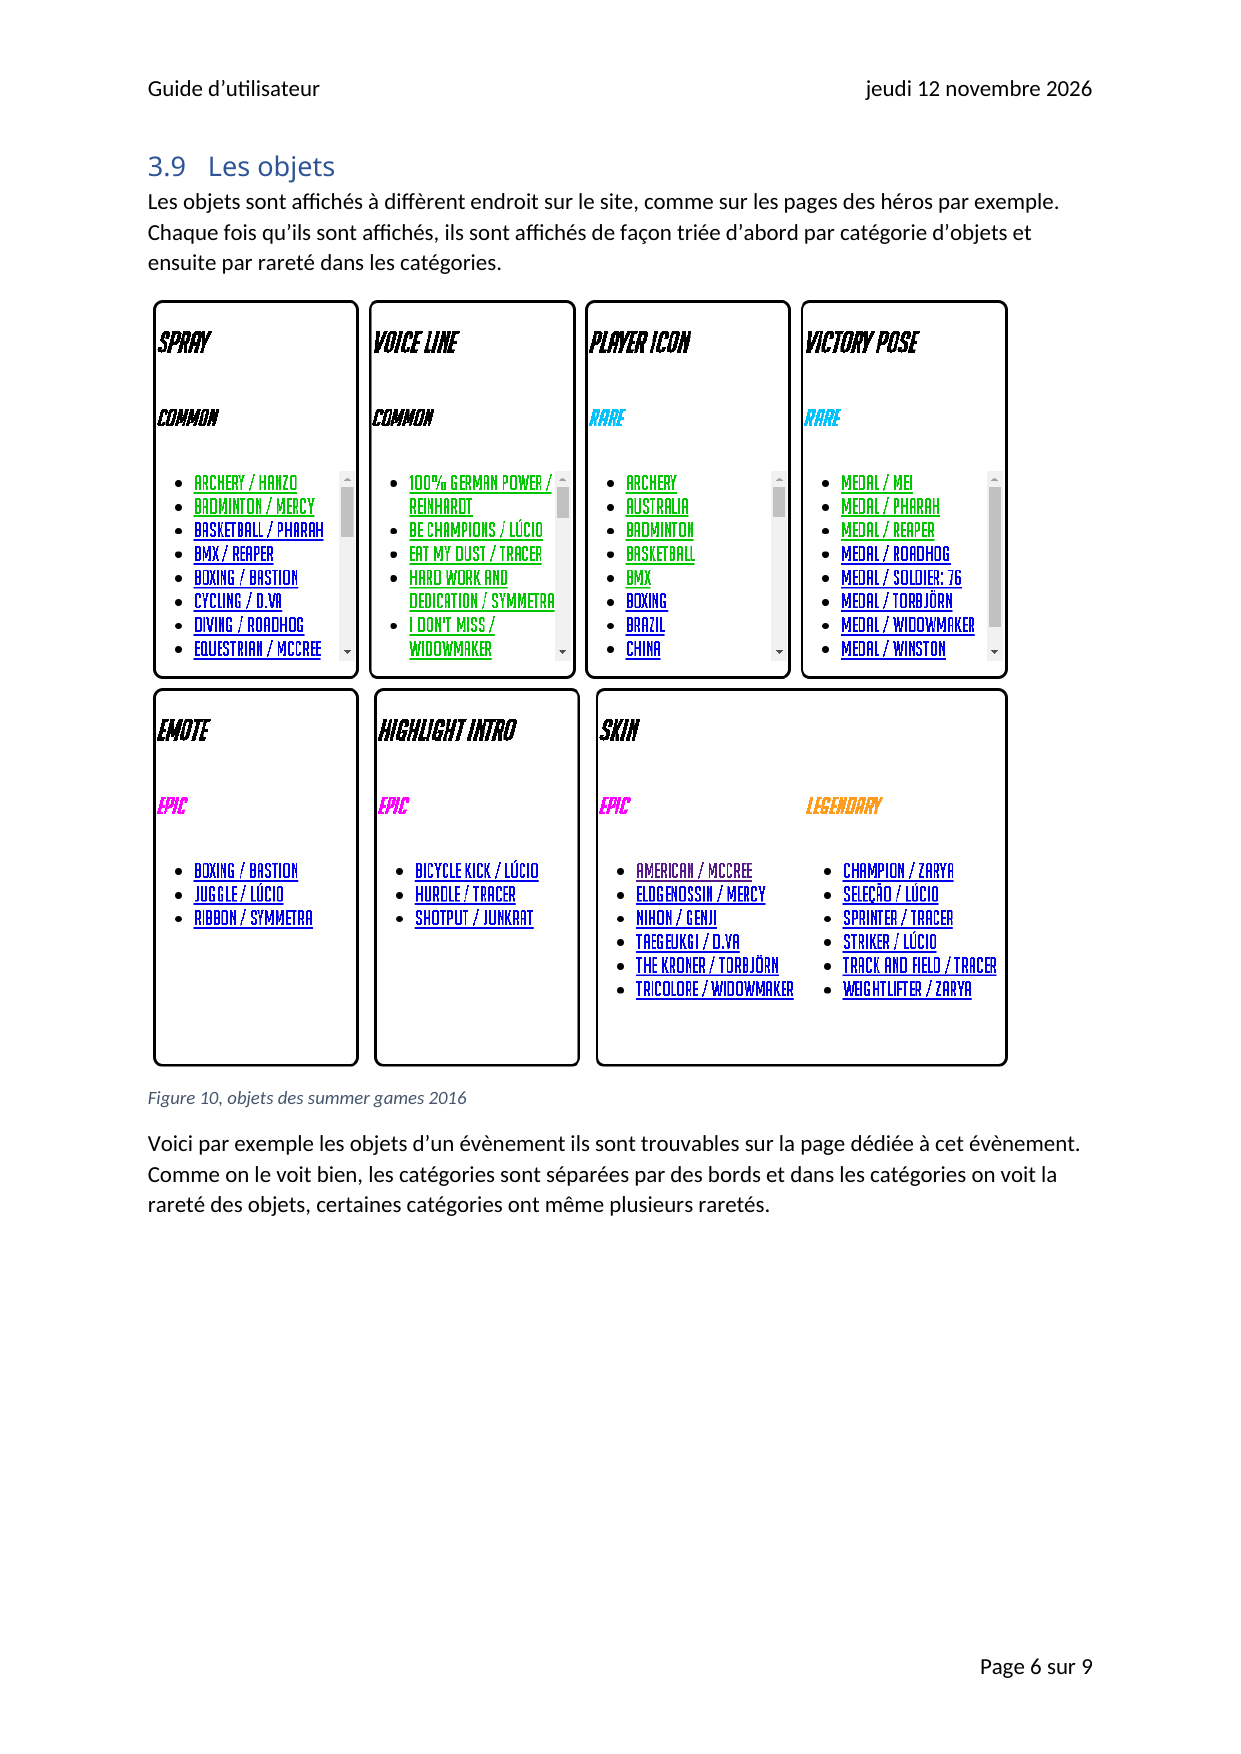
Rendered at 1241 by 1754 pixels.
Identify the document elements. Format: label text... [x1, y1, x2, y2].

text Les objets sont affichés à diffèrent endroit sur le site, comme sur les pages des héros par exemple. Chaque fois qu’ils sont affichés, ils sont affichés de façon triée d’abord par catégorie d’objets et ensuite par rareté dans les catégories. [148, 187, 1093, 276]
picture [147, 294, 1008, 1067]
text Voici par exemple les objets d’un évènement ils sont trouvables sur la page dédiée à cet évènement. Comme on le voit bien, les catégories sont séparées par des bords et dans les catégories on voit la rareté des objets, certaines catégories ont même plusieurs raretés. [148, 1129, 1093, 1218]
subtitle Les objets [148, 148, 1093, 184]
text Figure 10, objets des summer games 2016 [148, 1086, 1093, 1109]
